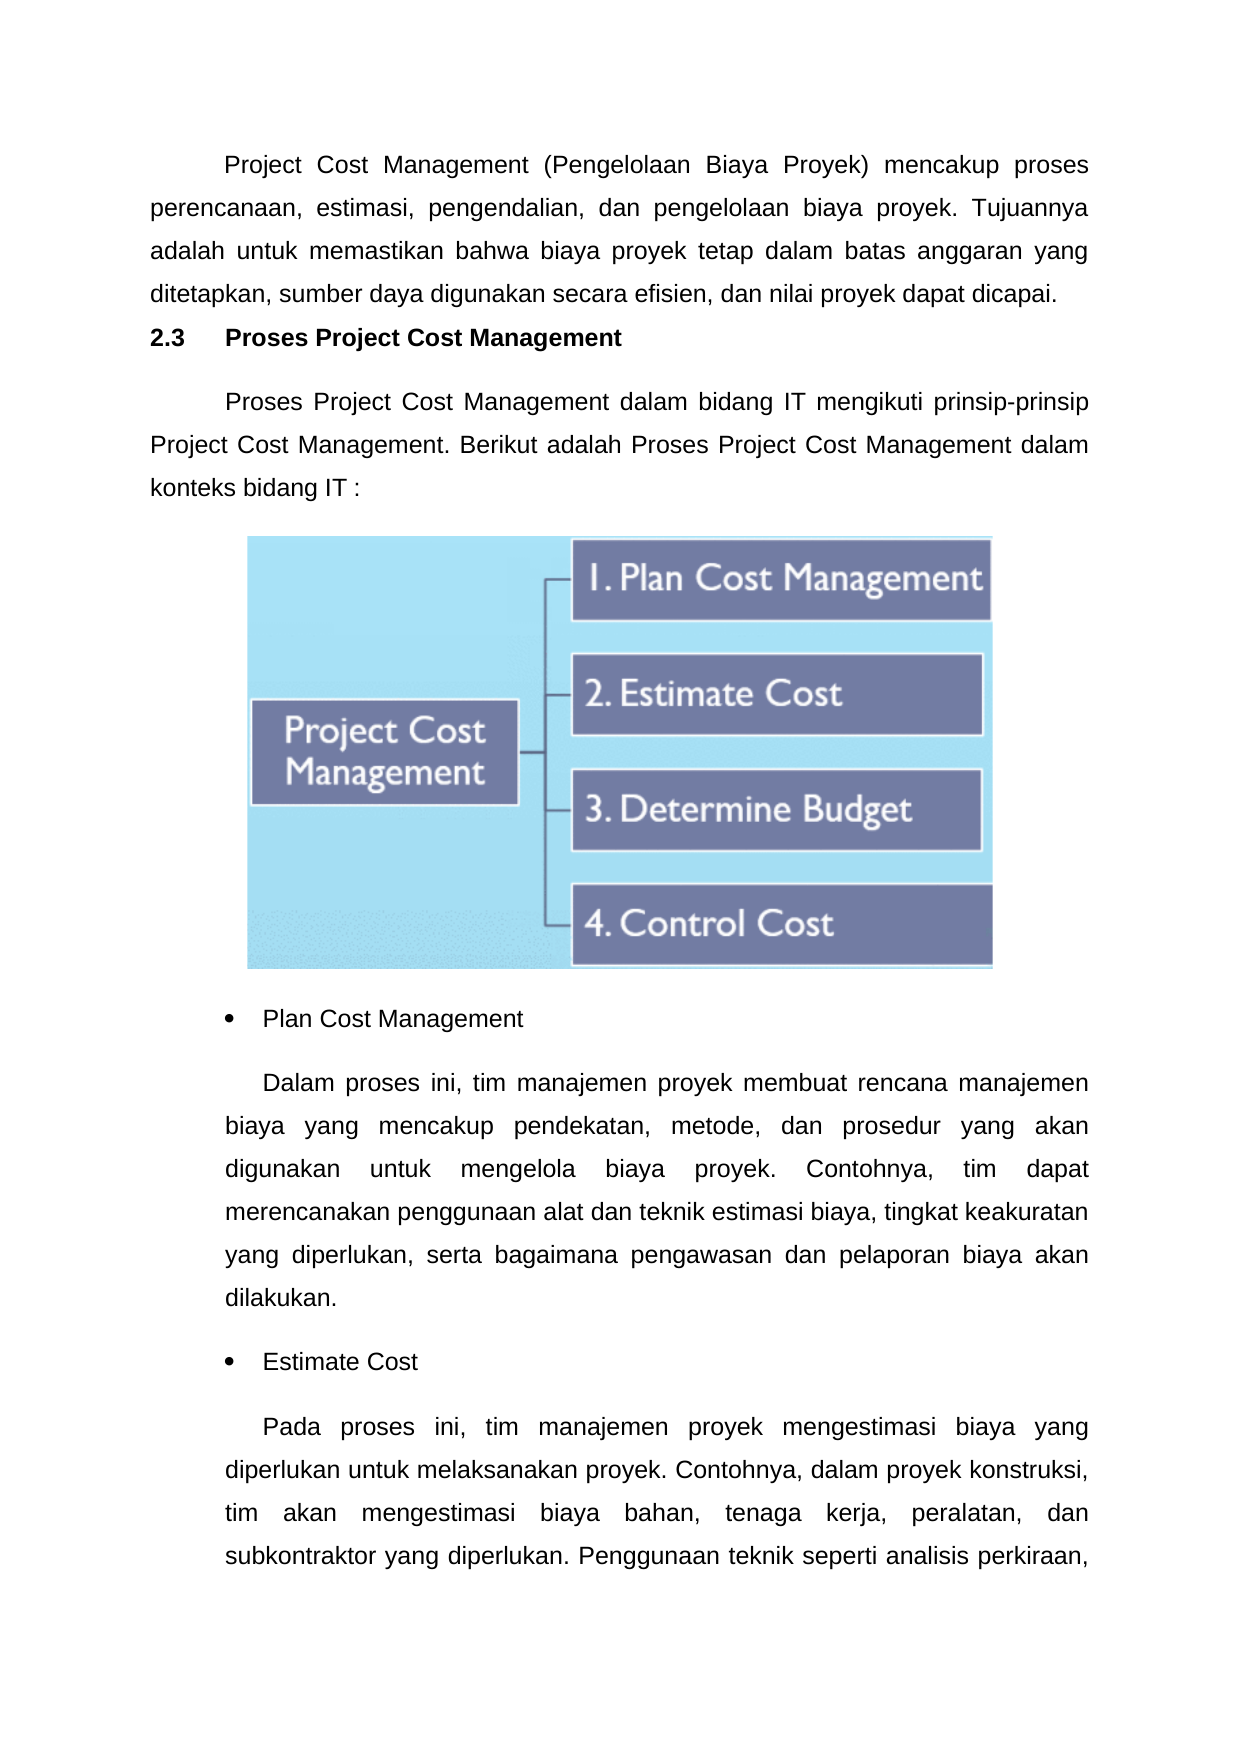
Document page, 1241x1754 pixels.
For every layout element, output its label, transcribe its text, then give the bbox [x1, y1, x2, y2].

list Plan Cost Management [225, 1004, 1090, 1033]
text Dalam proses ini, tim manajemen proyek membuat rencana manajemen biaya yang mencakup pendekatan, metode, dan prosedur yang akan digunakan untuk mengelola biaya proyek. Contohnya, tim dapat merencanakan penggunaan alat dan teknik estimasi biaya, tingkat keakuratan yang diperlukan, serta bagaimana pengawasan dan pelaporan biaya akan dilakukan. [225, 1068, 1090, 1312]
list Estimate Cost [225, 1347, 1090, 1376]
picture [247, 536, 993, 969]
text 2.3 Proses Project Cost Management [150, 322, 1090, 351]
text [225, 1411, 1090, 1569]
text Project Cost Management (Pengelolaan Biaya Proyek) mencakup proses perencanaan, estimasi, pengendalian, dan pengelolaan biaya proyek. Tujuannya adalah untuk memastikan bahwa biaya proyek tetap dalam batas anggaran yang ditetapkan, sumber daya digunakan secara efisien, dan nilai proyek dapat dicapai. [150, 150, 1090, 308]
text Proses Project Cost Management dalam bidang IT mengikuti prinsip-prinsip Project Cost Management. Berikut adalah Proses Project Cost Management dalam konteks bidang IT : [150, 386, 1090, 501]
